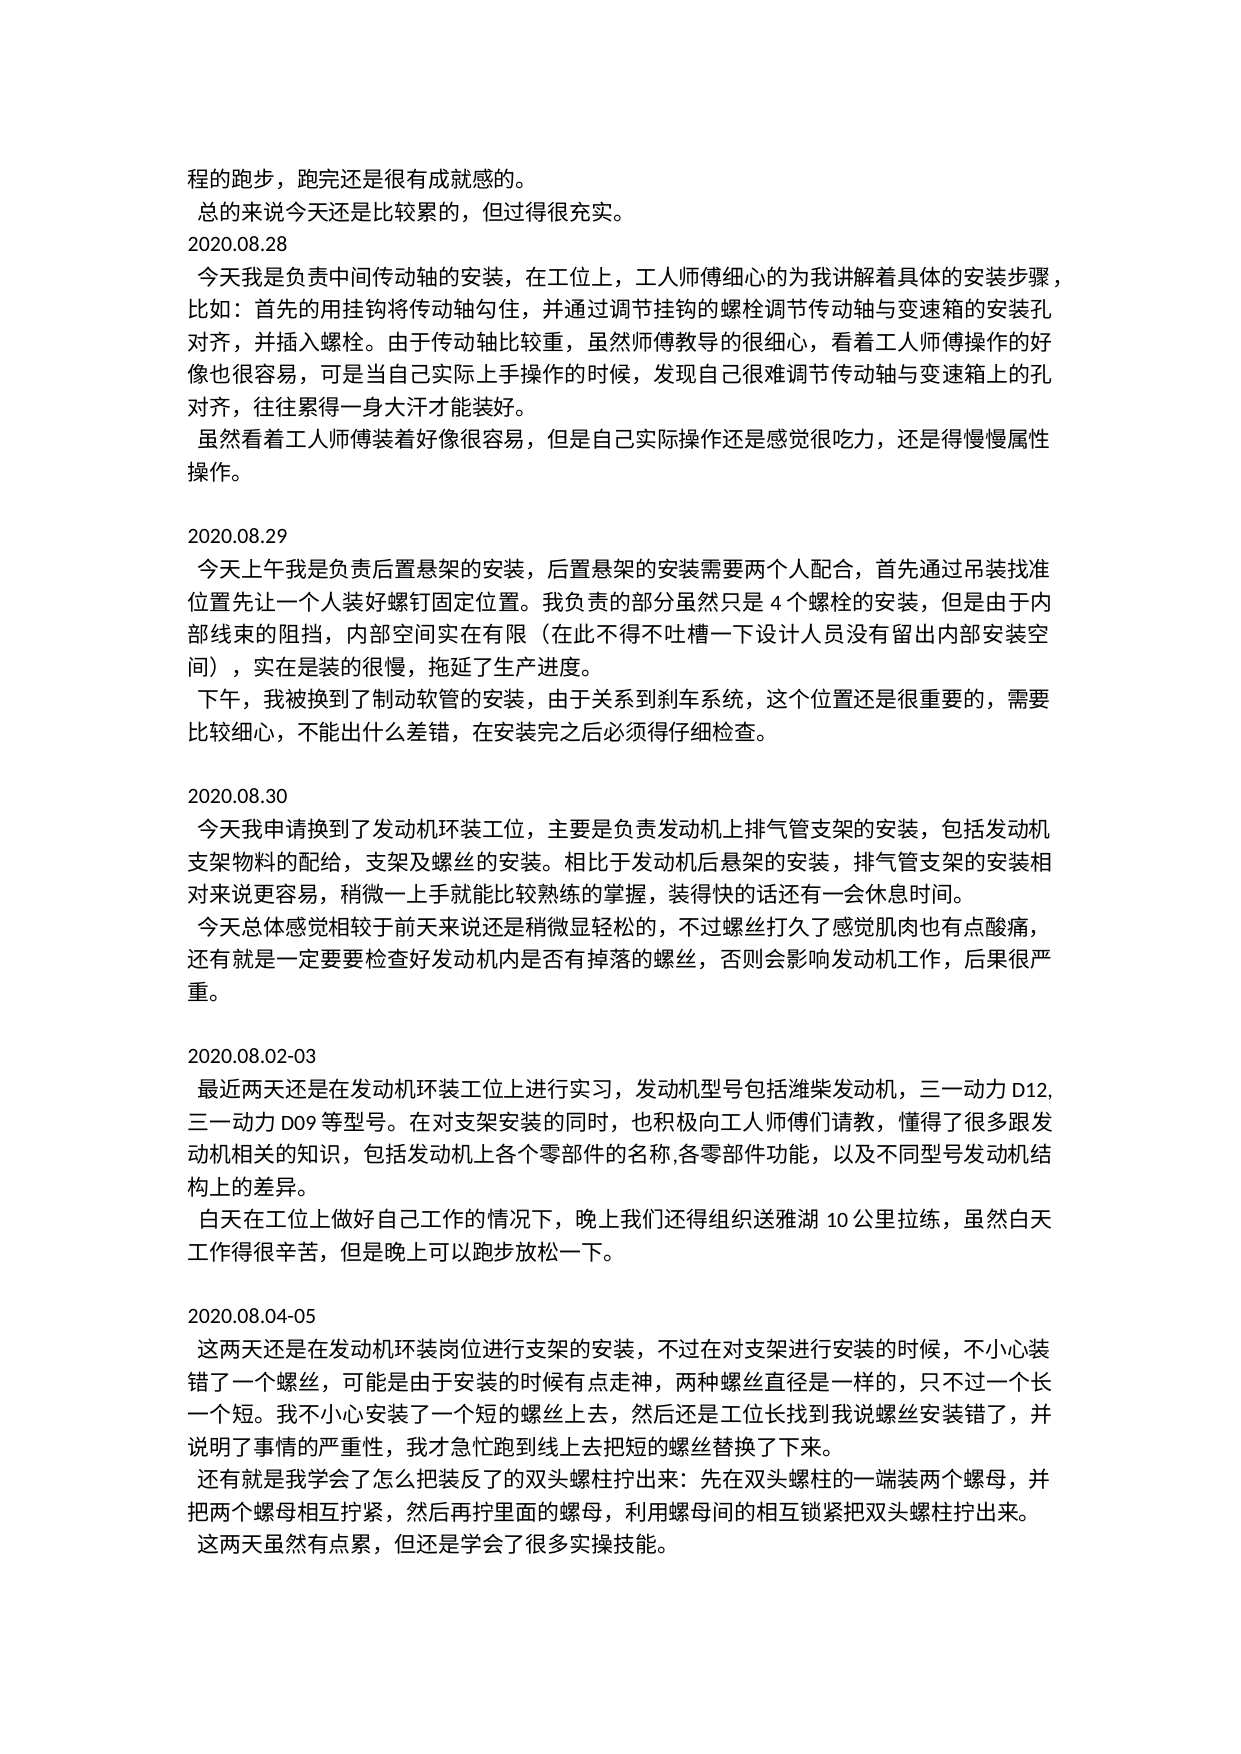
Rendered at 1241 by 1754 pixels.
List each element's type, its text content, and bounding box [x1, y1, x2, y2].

text 2020.08.30 [187, 779, 1053, 812]
text 今天我申请换到了发动机环装工位，主要是负责发动机上排气管支架的安装，包括发动机支架物料的配给，支架及螺丝的安装。相比于发动机后悬架的安装，排气管支架的安装相对来说更容易，稍微一上手就能比较熟练的掌握，装得快的话还有一会休息时间。 [187, 812, 1053, 909]
text 这两天虽然有点累，但还是学会了很多实操技能。 [187, 1527, 1053, 1559]
text 下午，我被换到了制动软管的安装，由于关系到刹车系统，这个位置还是很重要的，需要比较细心，不能出什么差错，在安装完之后必须得仔细检查。 [187, 682, 1053, 747]
text 最近两天还是在发动机环装工位上进行实习，发动机型号包括潍柴发动机，三一动力D12,三一动力D09等型号。在对支架安装的同时，也积极向工人师傅们请教，懂得了很多跟发动机相关的知识，包括发动机上各个零部件的名称,各零部件功能，以及不同型号发动机结构上的差异。 [187, 1072, 1053, 1202]
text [187, 162, 1053, 194]
text 今天我是负责中间传动轴的安装，在工位上，工人师傅细心的为我讲解着具体的安装步骤，比如：首先的用挂钩将传动轴勾住，并通过调节挂钩的螺栓调节传动轴与变速箱的安装孔对齐，并插入螺栓。由于传动轴比较重，虽然师傅教导的很细心，看着工人师傅操作的好像也很容易，可是当自己实际上手操作的时候，发现自己很难调节传动轴与变速箱上的孔对齐，往往累得一身大汗才能装好。 [187, 259, 1053, 422]
text 今天总体感觉相较于前天来说还是稍微显轻松的，不过螺丝打久了感觉肌肉也有点酸痛，还有就是一定要要检查好发动机内是否有掉落的螺丝，否则会影响发动机工作，后果很严重。 [187, 909, 1053, 1007]
text 2020.08.04-05 [187, 1299, 1053, 1332]
text 2020.08.29 [187, 519, 1053, 552]
text 这两天还是在发动机环装岗位进行支架的安装，不过在对支架进行安装的时候，不小心装错了一个螺丝，可能是由于安装的时候有点走神，两种螺丝直径是一样的，只不过一个长一个短。我不小心安装了一个短的螺丝上去，然后还是工位长找到我说螺丝安装错了，并说明了事情的严重性，我才急忙跑到线上去把短的螺丝替换了下来。 [187, 1332, 1053, 1462]
text 虽然看着工人师傅装着好像很容易，但是自己实际操作还是感觉很吃力，还是得慢慢属性操作。 [187, 422, 1053, 487]
text 今天上午我是负责后置悬架的安装，后置悬架的安装需要两个人配合，首先通过吊装找准位置先让一个人装好螺钉固定位置。我负责的部分虽然只是4个螺栓的安装，但是由于内部线束的阻挡，内部空间实在有限（在此不得不吐槽一下设计人员没有留出内部安装空间），实在是装的很慢，拖延了生产进度。 [187, 552, 1053, 682]
text 白天在工位上做好自己工作的情况下，晚上我们还得组织送雅湖10公里拉练，虽然白天工作得很辛苦，但是晚上可以跑步放松一下。 [187, 1202, 1053, 1267]
text 总的来说今天还是比较累的，但过得很充实。 [187, 194, 1053, 227]
text 2020.08.02-03 [187, 1039, 1053, 1072]
text 2020.08.28 [187, 227, 1053, 259]
text 还有就是我学会了怎么把装反了的双头螺柱拧出来：先在双头螺柱的一端装两个螺母，并把两个螺母相互拧紧，然后再拧里面的螺母，利用螺母间的相互锁紧把双头螺柱拧出来。 [187, 1462, 1053, 1527]
